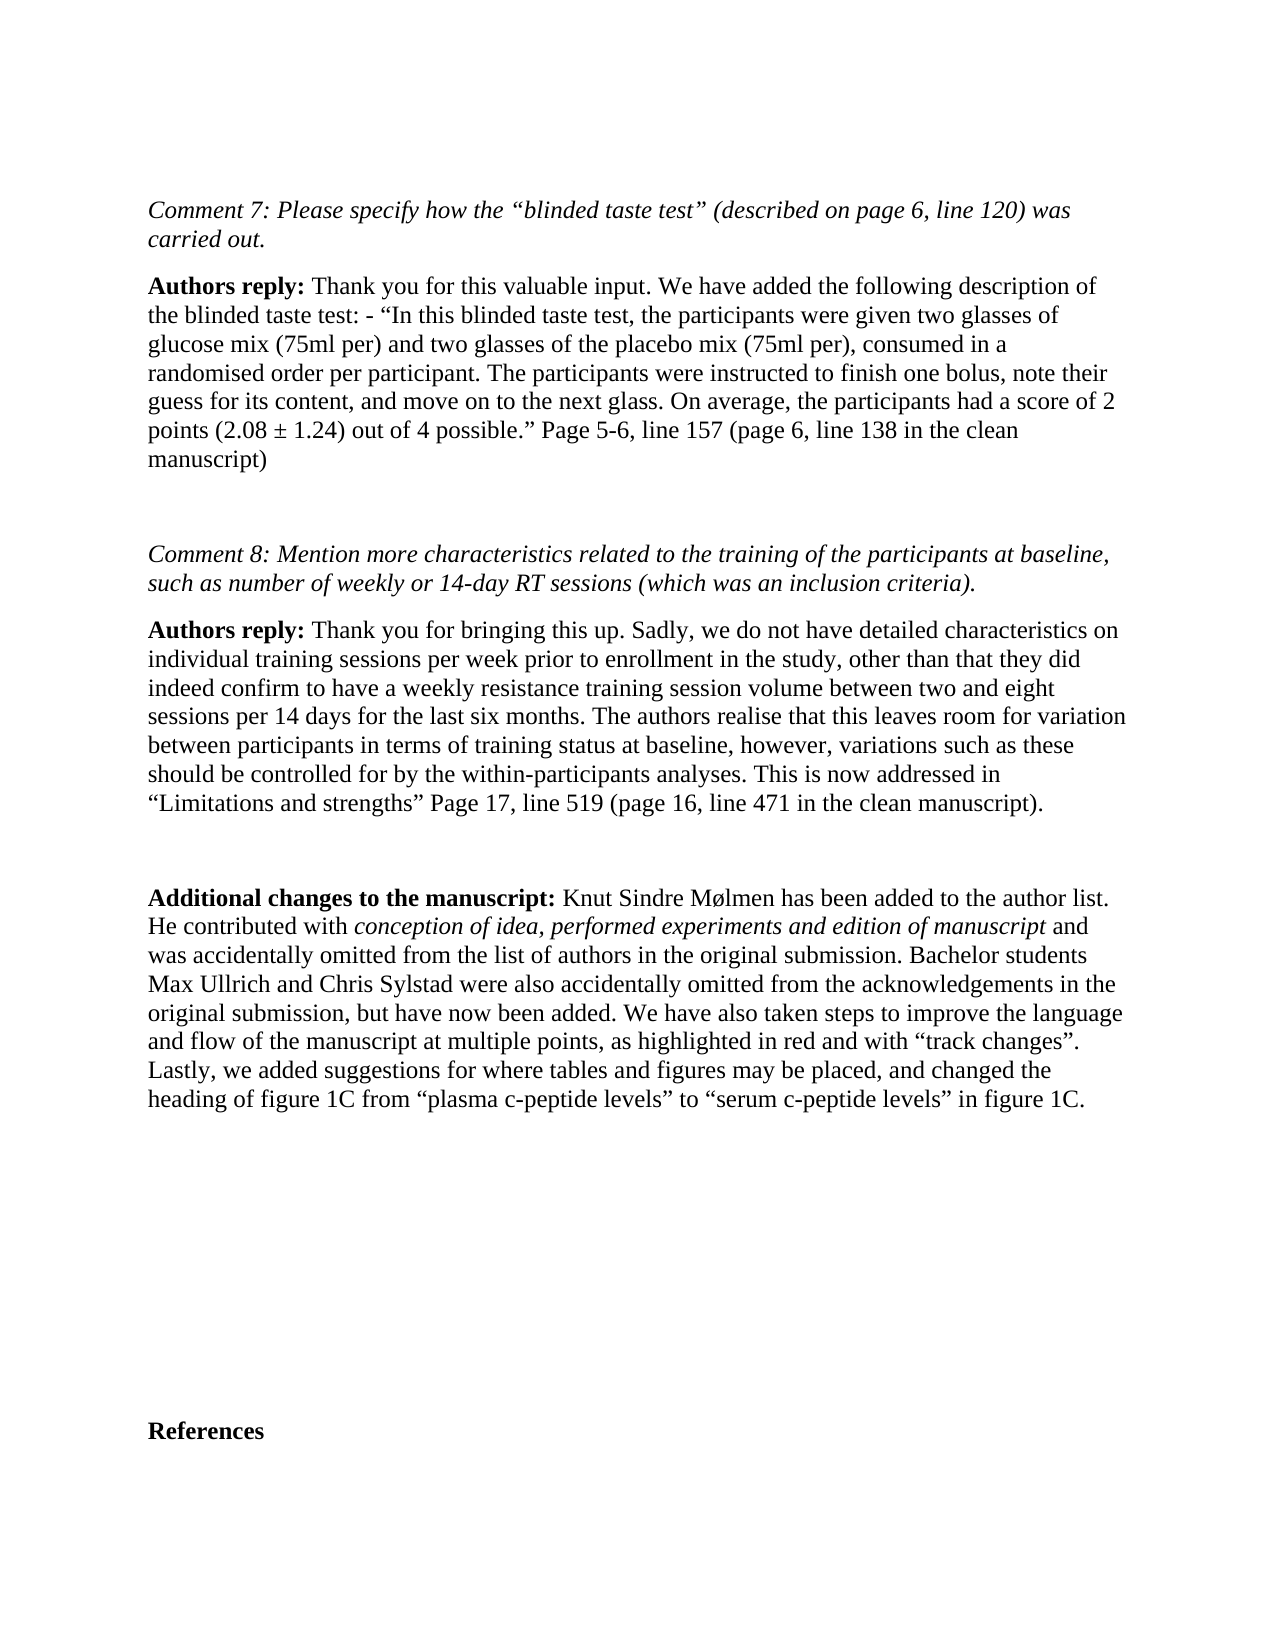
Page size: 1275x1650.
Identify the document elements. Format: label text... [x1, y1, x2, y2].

text Additional changes to the manuscript: Knut Sindre Mølmen has been added to the author list. He contributed with conception of idea, performed experiments and edition of manuscript and was accidentally omitted from the list of authors in the original submission. Bachelor students Max Ullrich and Chris Sylstad were also accidentally omitted from the acknowledgements in the original submission, but have now been added. We have also taken steps to improve the language and flow of the manuscript at multiple points, as highlighted in red and with “track changes”. Lastly, we added suggestions for where tables and figures may be placed, and changed the heading of figure 1C from “plasma c-peptide levels” to “serum c-peptide levels” in figure 1C. [148, 883, 1127, 1113]
text Authors reply: Thank you for this valuable input. We have added the following description of the blinded taste test: - “In this blinded taste test, the participants were given two glasses of glucose mix (75ml per) and two glasses of the placebo mix (75ml per), consumed in a randomised order per participant. The participants were instructed to finish one bolus, note their guess for its content, and move on to the next glass. On average, the participants had a score of 2 points (2.08 ± 1.24) out of 4 possible.” Page 5-6, line 157 (page 6, line 138 in the clean manuscript) [148, 271, 1127, 473]
text References [148, 1416, 1127, 1445]
text Comment 7: Please specify how the “blinded taste test” (described on page 6, line 120) was carried out. [148, 195, 1127, 253]
text Authors reply: Thank you for bringing this up. Sadly, we do not have detailed characteristics on individual training sessions per week prior to enrollment in the study, other than that they did indeed confirm to have a weekly resistance training session volume between two and eight sessions per 14 days for the last six months. The authors realise that this leaves room for variation between participants in terms of training status at baseline, however, variations such as these should be controlled for by the within-participants analyses. This is now addressed in “Limitations and strengths” Page 17, line 519 (page 16, line 471 in the clean manuscript). [148, 615, 1127, 816]
text Comment 8: Mention more characteristics related to the training of the participants at baseline, such as number of weekly or 14-day RT sessions (which was an inclusion criteria). [148, 539, 1127, 596]
